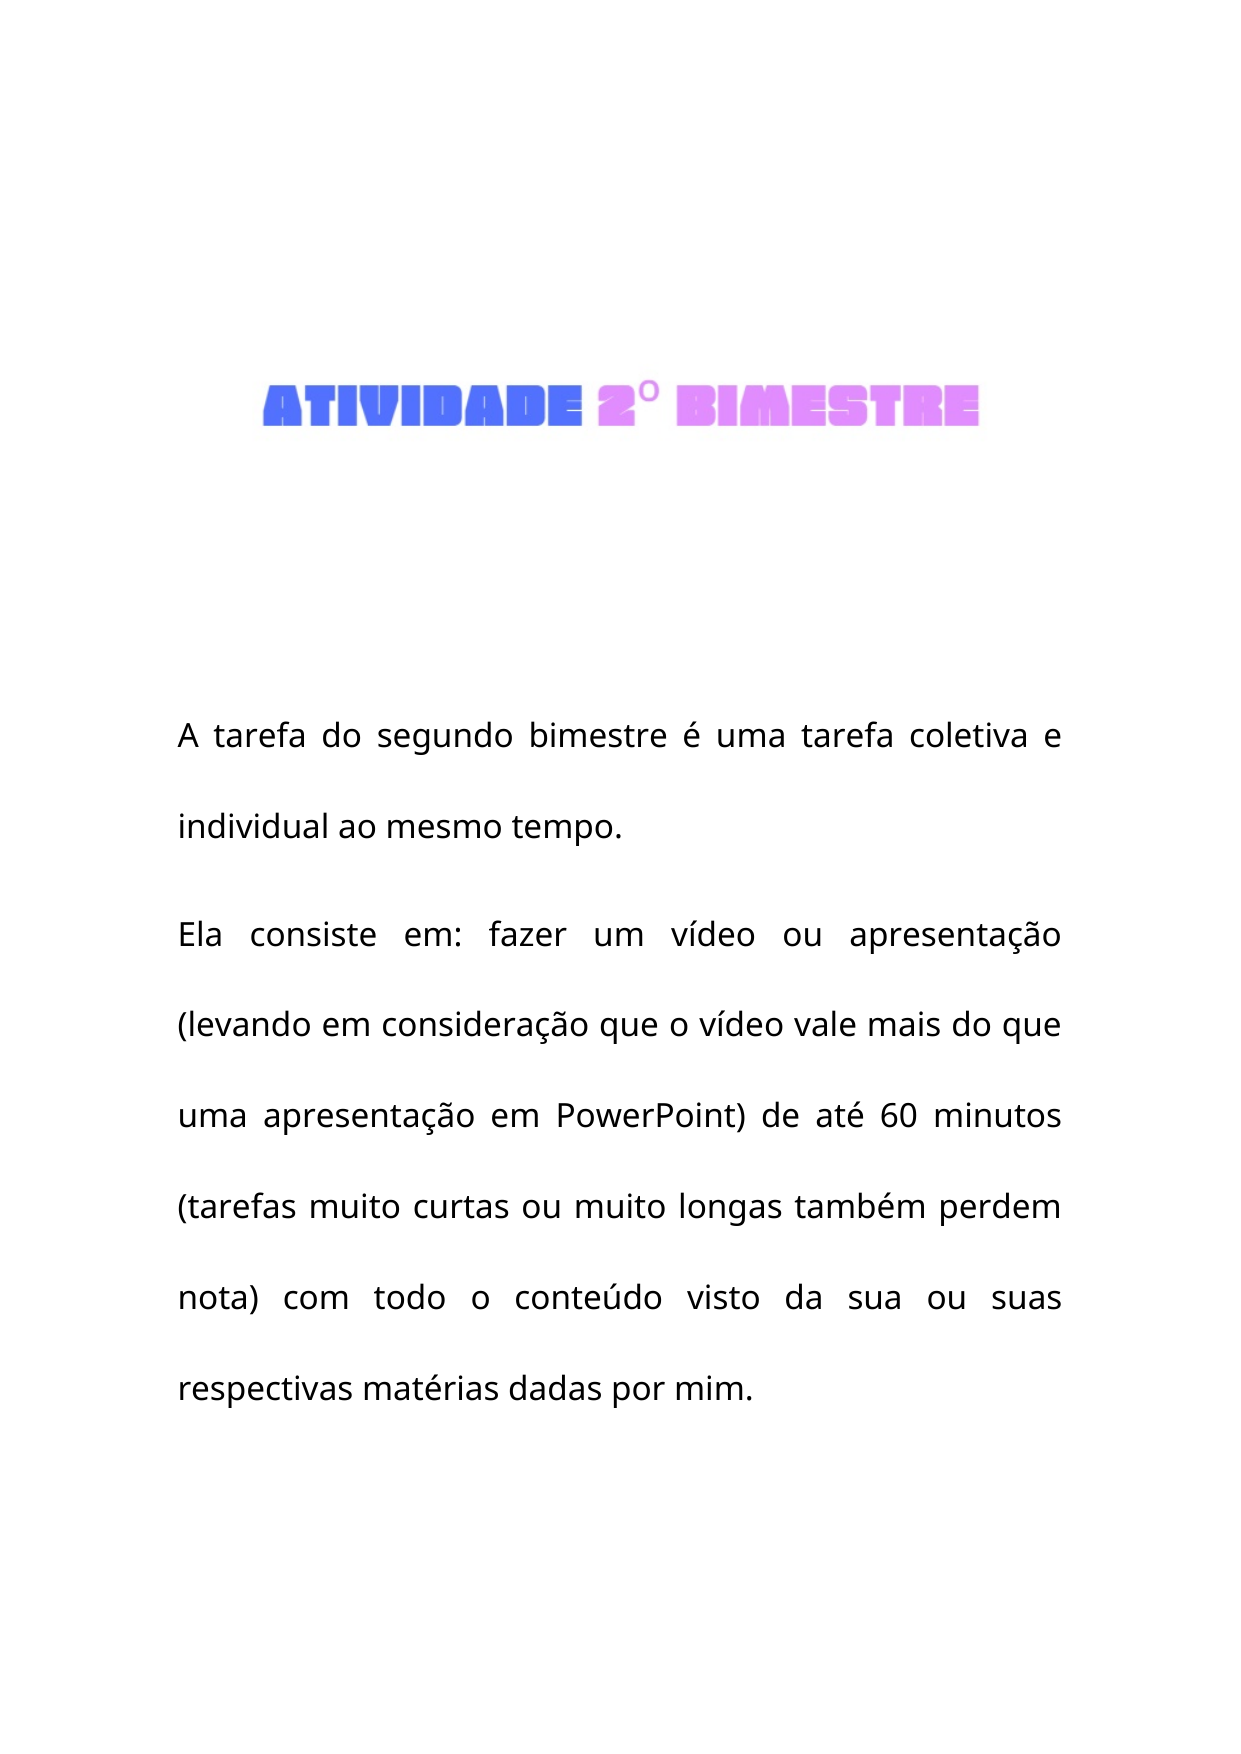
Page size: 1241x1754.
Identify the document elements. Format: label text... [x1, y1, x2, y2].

text A tarefa do segundo bimestre é uma tarefa coletiva e individual ao mesmo tempo. [177, 712, 1063, 848]
text Ela consiste em: fazer um vídeo ou apresentação (levando em consideração que o vídeo vale mais do que uma apresentação em PowerPoint) de até 60 minutos (tarefas muito curtas ou muito longas também perdem nota) com todo o conteúdo visto da sua ou suas respectivas matérias dadas por mim. [177, 910, 1063, 1410]
picture [252, 362, 988, 453]
